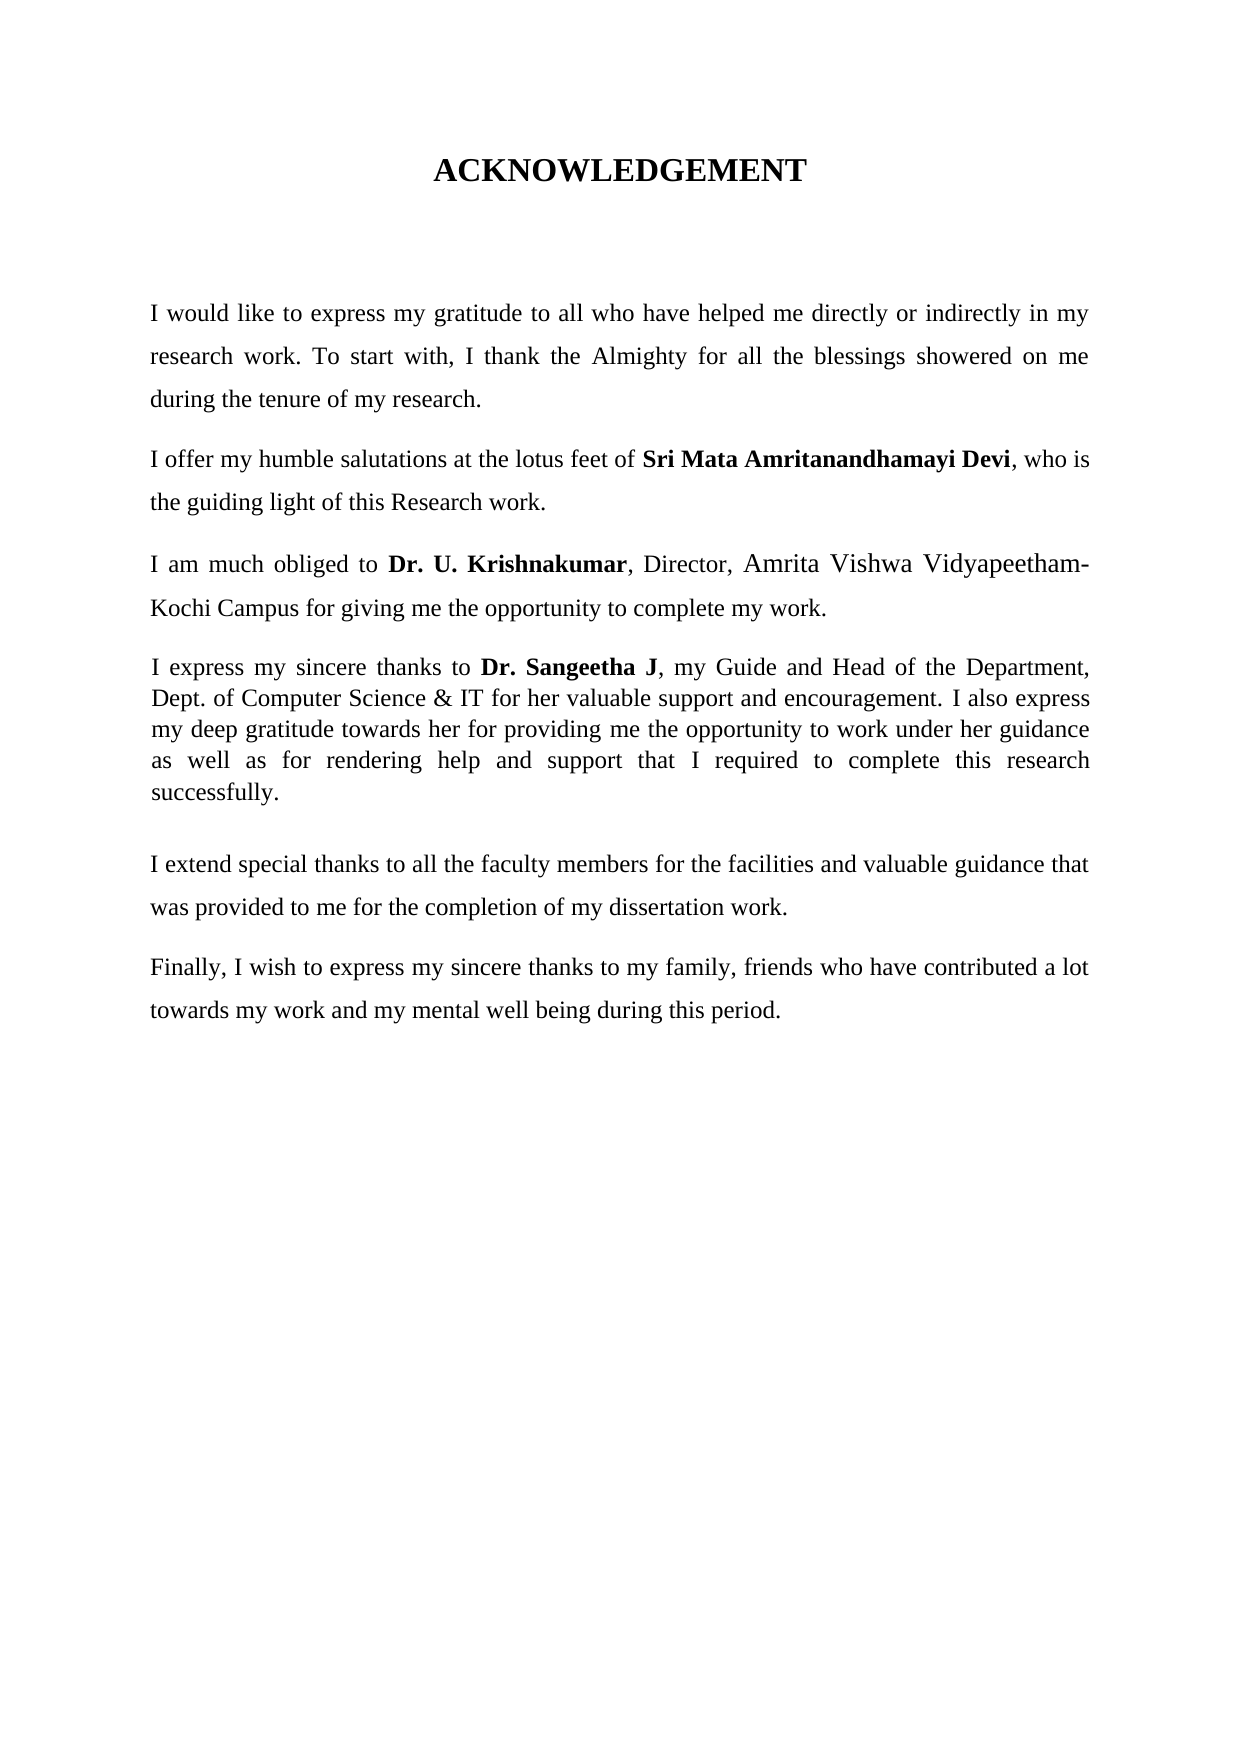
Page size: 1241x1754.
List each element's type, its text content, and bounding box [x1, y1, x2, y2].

text ACKNOWLEDGEMENT [150, 150, 1090, 188]
text I would like to express my gratitude to all who have helped me directly or indirectly in my research work. To start with, I thank the Almighty for all the blessings showered on me during the tenure of my research. [150, 298, 1090, 413]
text I am much obliged to Dr. U. Krishnakumar, Director, Amrita Vishwa Vidyapeetham- Kochi Campus for giving me the opportunity to complete my work. [150, 547, 1090, 621]
text Finally, I wish to express my sincere thanks to my family, friends who have contributed a lot towards my work and my mental well being during this period. [150, 952, 1090, 1024]
text I offer my humble salutations at the lotus feet of Sri Mata Amritanandhamayi Devi, who is the guiding light of this Research work. [150, 444, 1090, 516]
text I express my sincere thanks to Dr. Sangeetha J, my Guide and Head of the Department, Dept. of Computer Science & IT for her valuable support and encouragement. I also express my deep gratitude towards her for providing me the opportunity to work under her guidance as well as for rendering help and support that I required to complete this research successfully. [151, 652, 1090, 805]
text I extend special thanks to all the faculty members for the facilities and valuable guidance that was provided to me for the completion of my dissertation work. [150, 849, 1090, 921]
